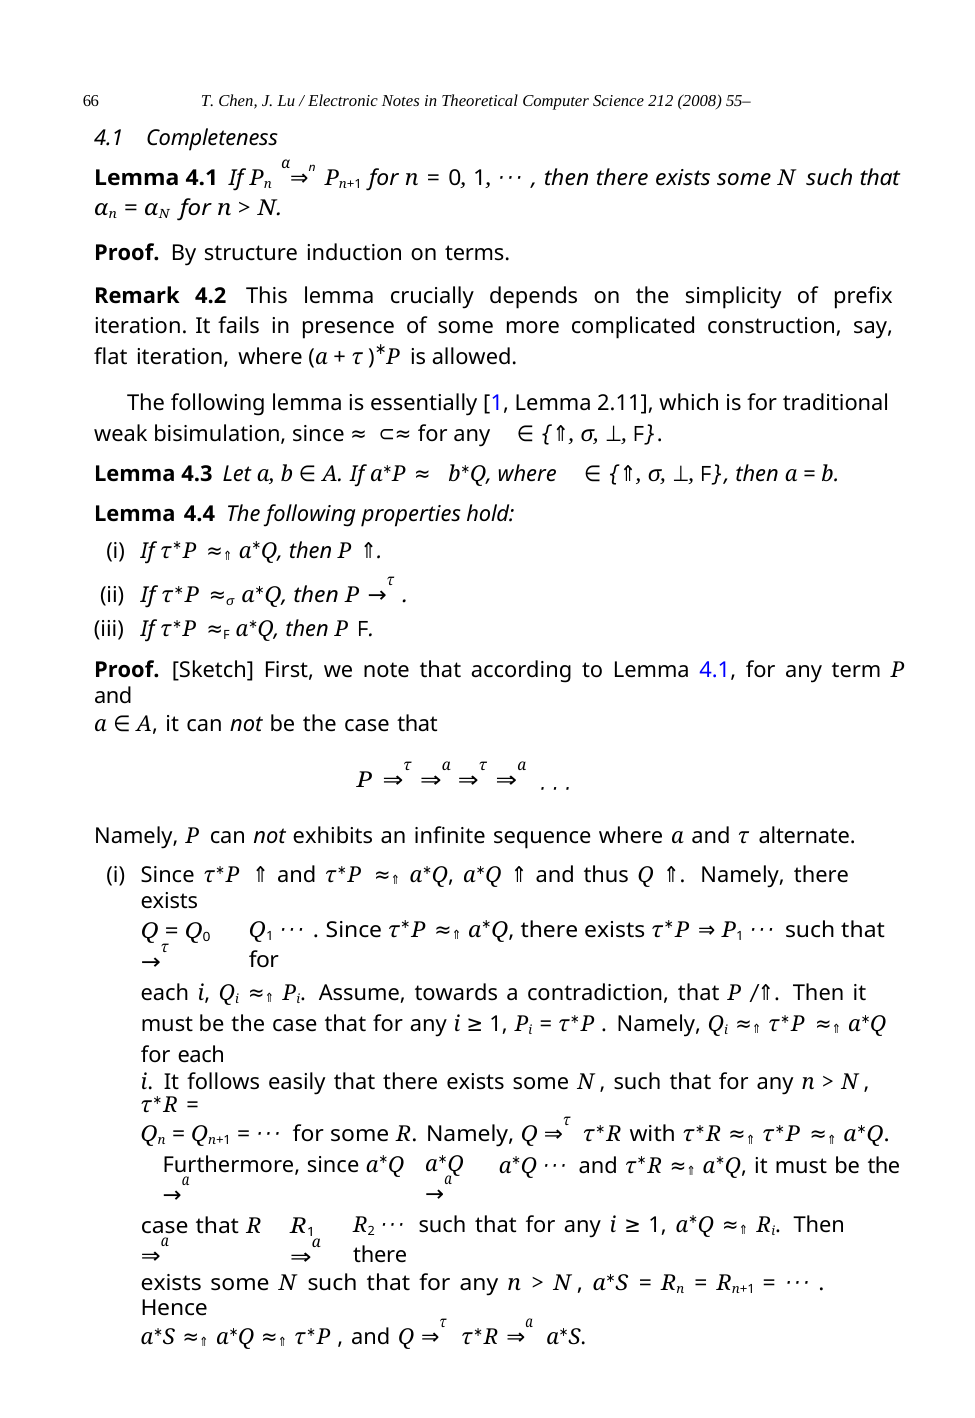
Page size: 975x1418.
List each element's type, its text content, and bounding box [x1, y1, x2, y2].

text Proof. [Sketch] First, we note that according to Lemma 4.1, for any term P and [94, 658, 904, 708]
text a∗S ≈⇑ a∗Q ≈⇑ τ∗P , and Q ⇒τ τ∗R ⇒a a∗S. [140, 1320, 904, 1350]
text Proof. By structure induction on terms. [94, 237, 904, 267]
text Q = Q0 →τ [141, 914, 234, 976]
list Since τ∗P ⇑ and τ∗P ≈⇑ a∗Q, a∗Q ⇑ and thus Q ⇑. Namely, there exists [106, 862, 904, 914]
text Lemma 4.4 The following properties hold: [94, 497, 904, 527]
list If τ∗P ≈⇑ a∗Q, then P ⇑. [106, 534, 904, 564]
text a∗Q →a [425, 1148, 486, 1208]
text case that R ⇒a [141, 1209, 276, 1270]
text R1 ⇒a [290, 1209, 339, 1271]
text Q1 ··· . Since τ∗P ≈⇑ a∗Q, there exists τ∗P ⇒ P1 ··· such that for [249, 914, 904, 973]
text a ∈ A, it can not be the case that [94, 708, 904, 738]
list Completeness [94, 122, 904, 151]
text Lemma 4.3 Let a, b ∈ A. If a∗P ≈ b∗Q, where ∈ {⇑, σ, ⊥, F}, then a = b. [94, 458, 904, 488]
text P ⇒τ ⇒a ⇒τ ⇒a [50, 753, 526, 793]
text · · · [539, 776, 904, 801]
text exists some N such that for any n > N , a∗S = Rn = Rn+1 = ··· . Hence [140, 1271, 904, 1320]
text Namely, P can not exhibits an infinite sequence where a and τ alternate. [94, 820, 904, 850]
text Qn = Qn+1 = ··· for some R. Namely, Q ⇒τ τ∗R with τ∗R ≈⇑ τ∗P ≈⇑ a∗Q. [140, 1118, 904, 1148]
text Remark 4.2 This lemma crucially depends on the simplicity of prefix iteration. It fails in presence of some more complicated construction, say, flat iteration, where (a + τ )∗P is allowed. [94, 280, 893, 371]
text αn = αN for n > N. [94, 192, 904, 222]
list If τ∗P ≈F a∗Q, then P F. [94, 613, 904, 643]
list If τ∗P ≈σ a∗Q, then P →τ . [100, 569, 904, 609]
text R2 ··· such that for any i ≥ 1, a∗Q ≈⇑ Ri. Then there [353, 1209, 904, 1268]
text a∗Q ··· and τ∗R ≈⇑ a∗Q, it must be the [498, 1152, 904, 1178]
text Furthermore, since a∗Q →a [162, 1148, 412, 1209]
text each i, Qi ≈⇑ Pi. Assume, towards a contradiction, that P /⇑. Then it must be the case that for any i ≥ 1, Pi = τ∗P . Namely, Qi ≈⇑ τ∗P ≈⇑ a∗Q for each [140, 977, 904, 1069]
text Lemma 4.1 If Pn α⇒n Pn+1 for n = 0, 1, ··· , then there exists some N such that [94, 161, 904, 192]
text The following lemma is essentially [1, Lemma 2.11], which is for traditional weak bisimulation, since ≈ ⊂≈ for any ∈ {⇑, σ, ⊥, F}. [94, 387, 904, 448]
text i. It follows easily that there exists some N , such that for any n > N , τ∗R = [140, 1071, 904, 1118]
